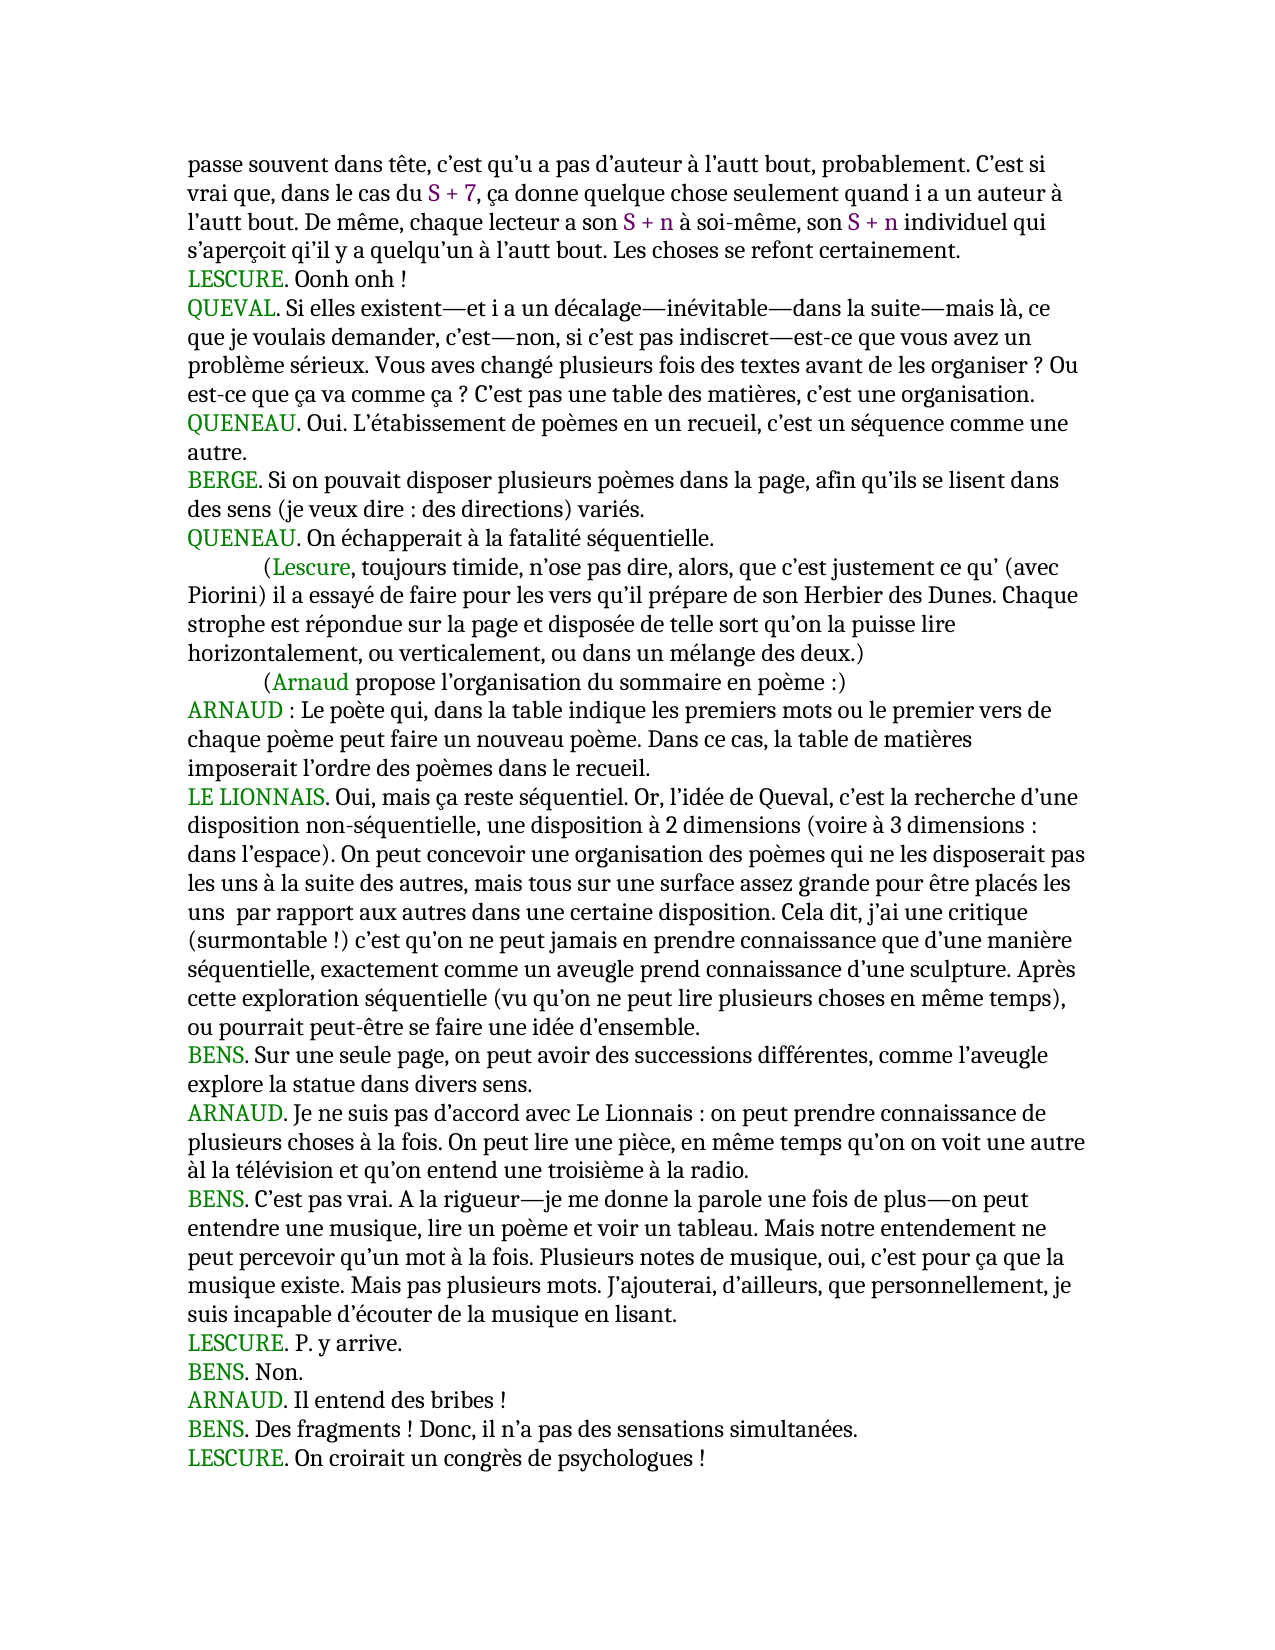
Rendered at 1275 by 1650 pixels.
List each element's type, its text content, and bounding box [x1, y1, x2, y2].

text ARNAUD : Le poète qui, dans la table indique les premiers mots ou le premier vers de chaque poème peut faire un nouveau poème. Dans ce cas, la table de matières imposerait l’ordre des poèmes dans le recueil. [187, 696, 1087, 782]
text QUENEAU. On échapperait à la fatalité séquentielle. [187, 524, 1087, 552]
text LESCURE. P. y arrive. [187, 1329, 1087, 1357]
text LESCURE. On croirait un congrès de psychologues ! [187, 1444, 1087, 1472]
text (Arnaud propose l’organisation du sommaire en poème :) [187, 667, 1087, 696]
text BENS. Des fragments ! Donc, il n’a pas des sensations simultanées. [187, 1415, 1087, 1444]
text BENS. C’est pas vrai. A la rigueur—je me donne la parole une fois de plus—on peut entendre une musique, lire un poème et voir un tableau. Mais notre entendement ne peut percevoir qu’un mot à la fois. Plusieurs notes de musique, oui, c’est pour ça que la musique existe. Mais pas plusieurs mots. J’ajouterai, d’ailleurs, que personnellement, je suis incapable d’écouter de la musique en lisant. [187, 1185, 1087, 1329]
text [187, 150, 1087, 265]
text QUEVAL. Si elles existent—et i a un décalage—inévitable—dans la suite—mais là, ce que je voulais demander, c’est—non, si c’est pas indiscret—est-ce que vous avez un problème sérieux. Vous aves changé plusieurs fois des textes avant de les organiser ? Ou est-ce que ça va comme ça ? C’est pas une table des matières, c’est une organisation. [187, 294, 1087, 409]
text QUENEAU. Oui. L’étabissement de poèmes en un recueil, c’est un séquence comme une autre. [187, 409, 1087, 466]
text LE LIONNAIS. Oui, mais ça reste séquentiel. Or, l’idée de Queval, c’est la recherche d’une disposition non-séquentielle, une disposition à 2 dimensions (voire à 3 dimensions : dans l’espace). On peut concevoir une organisation des poèmes qui ne les disposerait pas les uns à la suite des autres, mais tous sur une surface assez grande pour être placés les uns par rapport aux autres dans une certaine disposition. Cela dit, j’ai une critique (surmontable !) c’est qu’on ne peut jamais en prendre connaissance que d’une manière séquentielle, exactement comme un aveugle prend connaissance d’une sculpture. Après cette exploration séquentielle (vu qu’on ne peut lire plusieurs choses en même temps), ou pourrait peut-être se faire une idée d’ensemble. [187, 782, 1087, 1041]
text ARNAUD. Je ne suis pas d’accord avec Le Lionnais : on peut prendre connaissance de plusieurs choses à la fois. On peut lire une pièce, en même temps qu’on on voit une autre àl la télévision et qu’on entend une troisième à la radio. [187, 1099, 1087, 1185]
text BERGE. Si on pouvait disposer plusieurs poèmes dans la page, afin qu’ils se lisent dans des sens (je veux dire : des directions) variés. [187, 466, 1087, 524]
text LESCURE. Oonh onh ! [187, 265, 1087, 294]
text BENS. Non. [187, 1357, 1087, 1386]
text ARNAUD. Il entend des bribes ! [187, 1386, 1087, 1415]
text (Lescure, toujours timide, n’ose pas dire, alors, que c’est justement ce qu’ (avec Piorini) il a essayé de faire pour les vers qu’il prépare de son Herbier des Dunes. Chaque strophe est répondue sur la page et disposée de telle sort qu’on la puisse lire horizontalement, ou verticalement, ou dans un mélange des deux.) [187, 552, 1087, 667]
text BENS. Sur une seule page, on peut avoir des successions différentes, comme l’aveugle explore la statue dans divers sens. [187, 1041, 1087, 1099]
